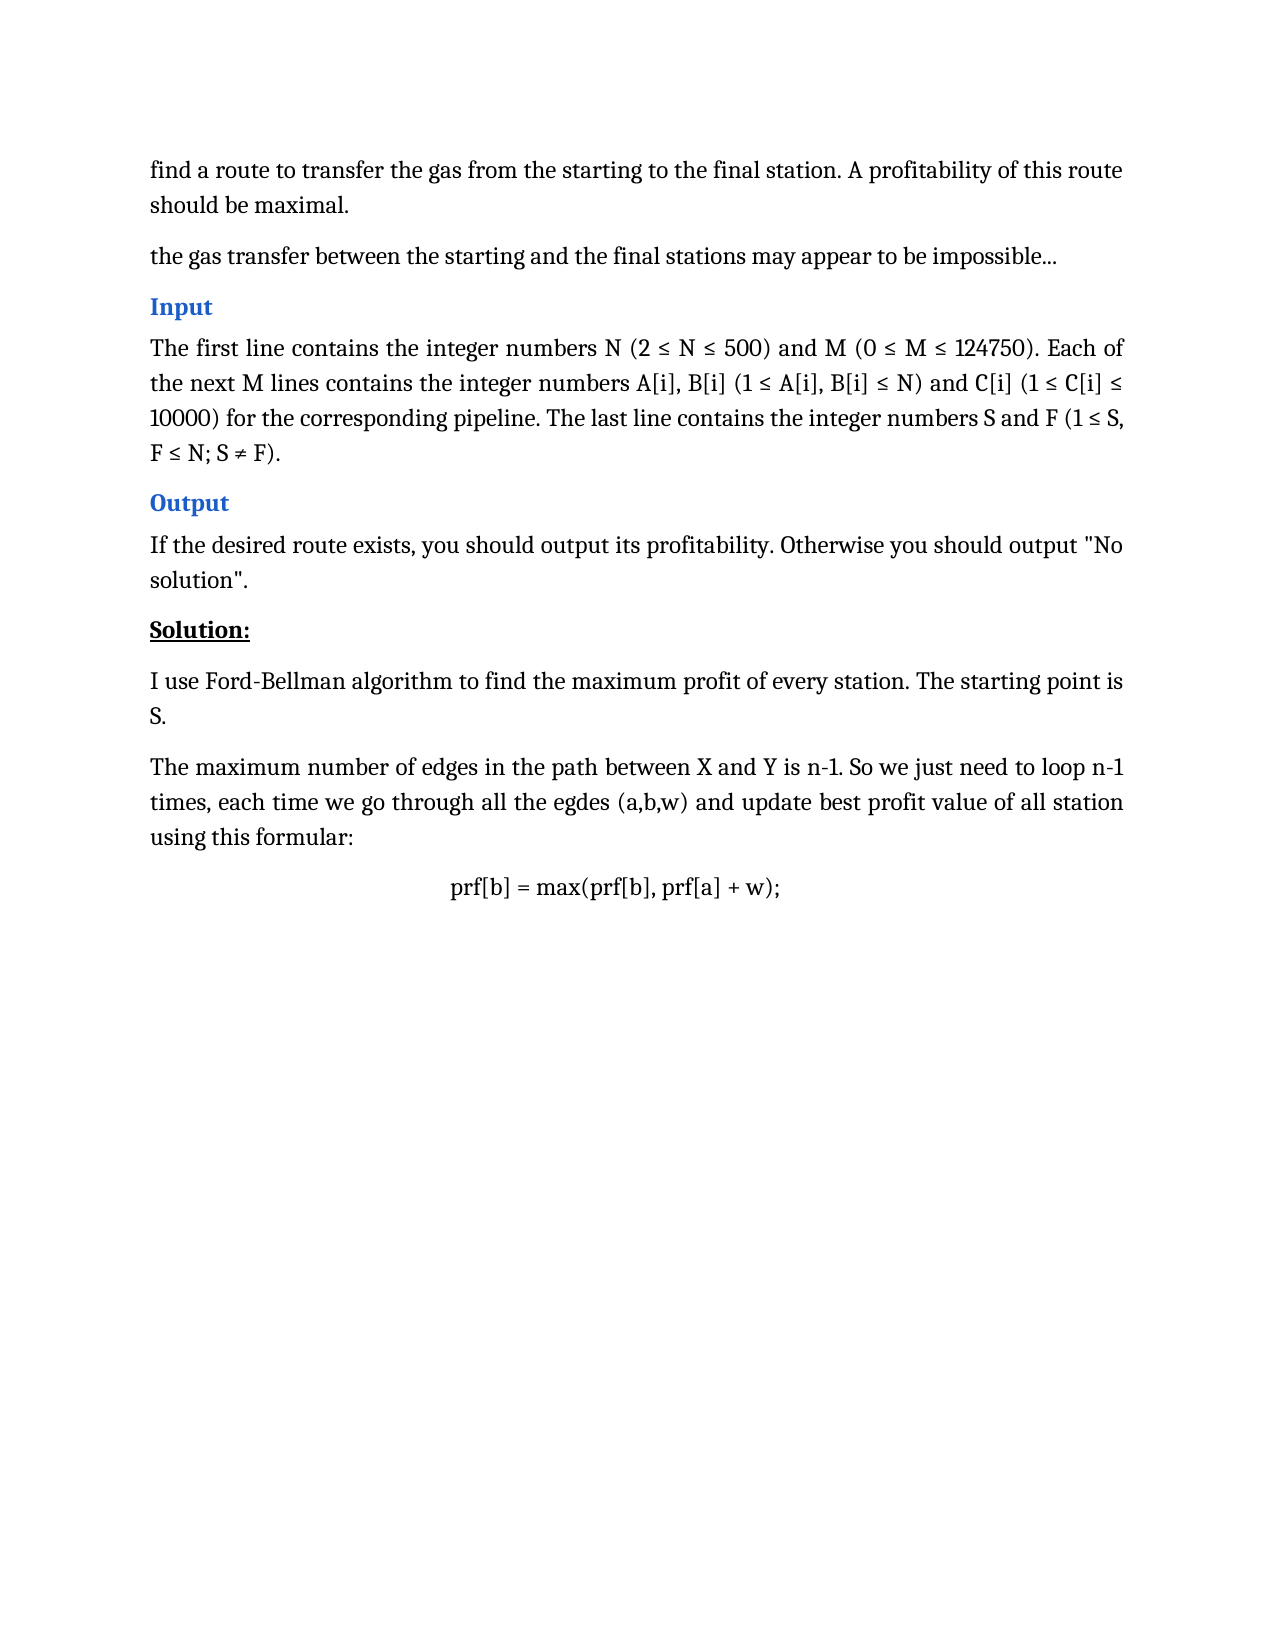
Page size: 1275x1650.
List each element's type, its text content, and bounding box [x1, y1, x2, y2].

text If the desired route exists, you should output its profitability. Otherwise you should output "No solution". [150, 524, 1125, 594]
text find a route to transfer the gas from the starting to the final station. A profitability of this route should be maximal. [150, 150, 1125, 220]
text Solution: [150, 610, 1125, 645]
text The first line contains the integer numbers N (2 ≤ N ≤ 500) and M (0 ≤ M ≤ 124750). Each of the next M lines contains the integer numbers A[i], B[i] (1 ≤ A[i], B[i] ≤ N) and C[i] (1 ≤ C[i] ≤ 10000) for the corresponding pipeline. The last line contains the integer numbers S and F (1 ≤ S, F ≤ N; S ≠ F). [150, 327, 1125, 467]
text the gas transfer between the starting and the final stations may appear to be impossible... [150, 236, 1125, 271]
text Output [150, 489, 1125, 518]
text I use Ford-Bellman algorithm to find the maximum profit of every station. The starting point is S. [150, 661, 1125, 731]
text Input [150, 292, 1125, 321]
text The maximum number of edges in the path between X and Y is n-1. So we just need to loop n-1 times, each time we go through all the egdes (a,b,w) and update best profit value of all station using this formular: [150, 746, 1125, 851]
text prf[b] = max(prf[b], prf[a] + w); [150, 867, 1125, 902]
